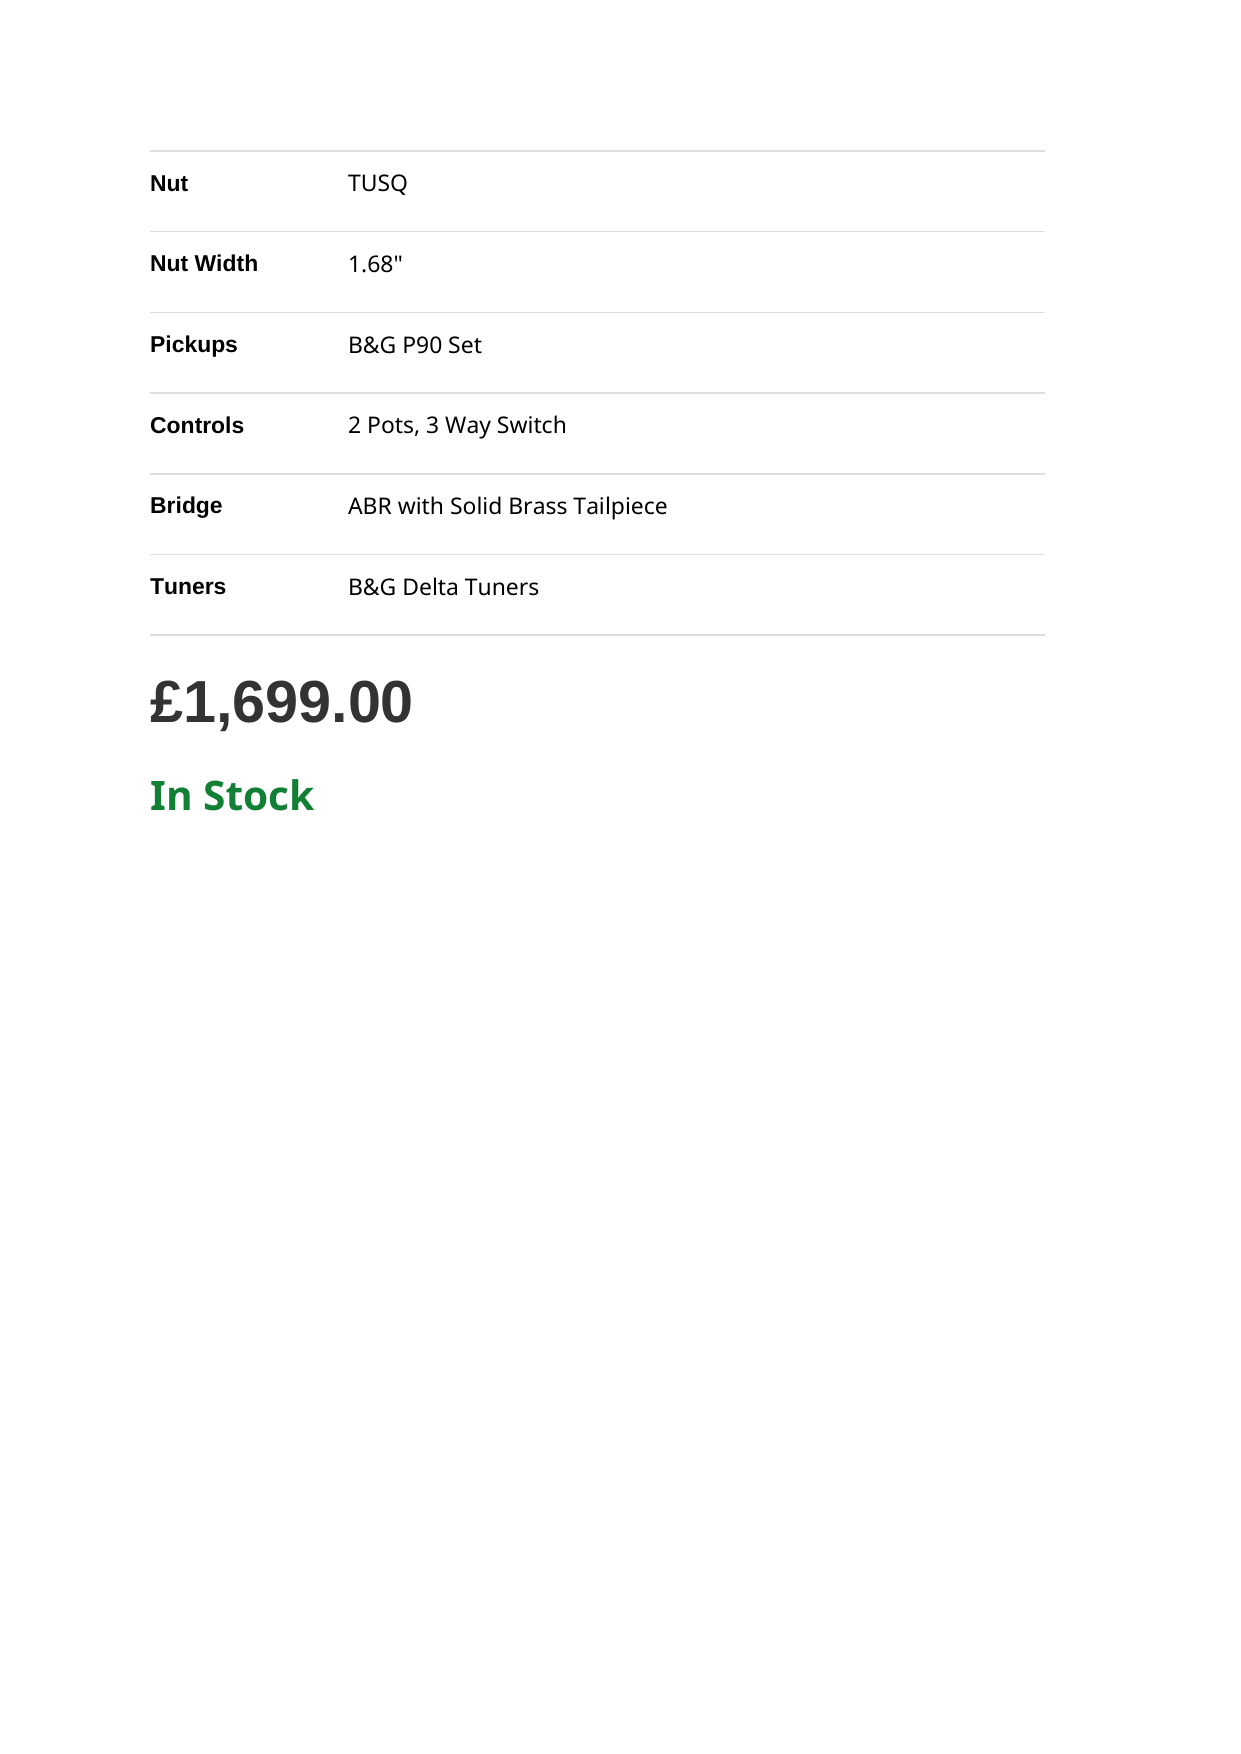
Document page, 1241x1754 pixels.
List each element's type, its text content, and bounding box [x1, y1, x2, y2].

table_cell B&G Delta Tuners [348, 555, 1045, 634]
table_cell Pickups [150, 313, 348, 392]
table_cell Controls [150, 394, 348, 473]
table_cell ABR with Solid Brass Tailpiece [348, 475, 1045, 554]
table_cell Nut [150, 152, 348, 231]
text £1,699.00 [150, 667, 1090, 736]
table_cell TUSQ [348, 152, 1045, 231]
table_cell Bridge [150, 475, 348, 554]
table_cell B&G P90 Set [348, 313, 1045, 392]
text In Stock [150, 767, 1090, 822]
table_cell 1.68" [348, 232, 1045, 311]
table_cell Tuners [150, 555, 348, 634]
table_cell 2 Pots, 3 Way Switch [348, 394, 1045, 473]
table_cell Nut Width [150, 232, 348, 311]
